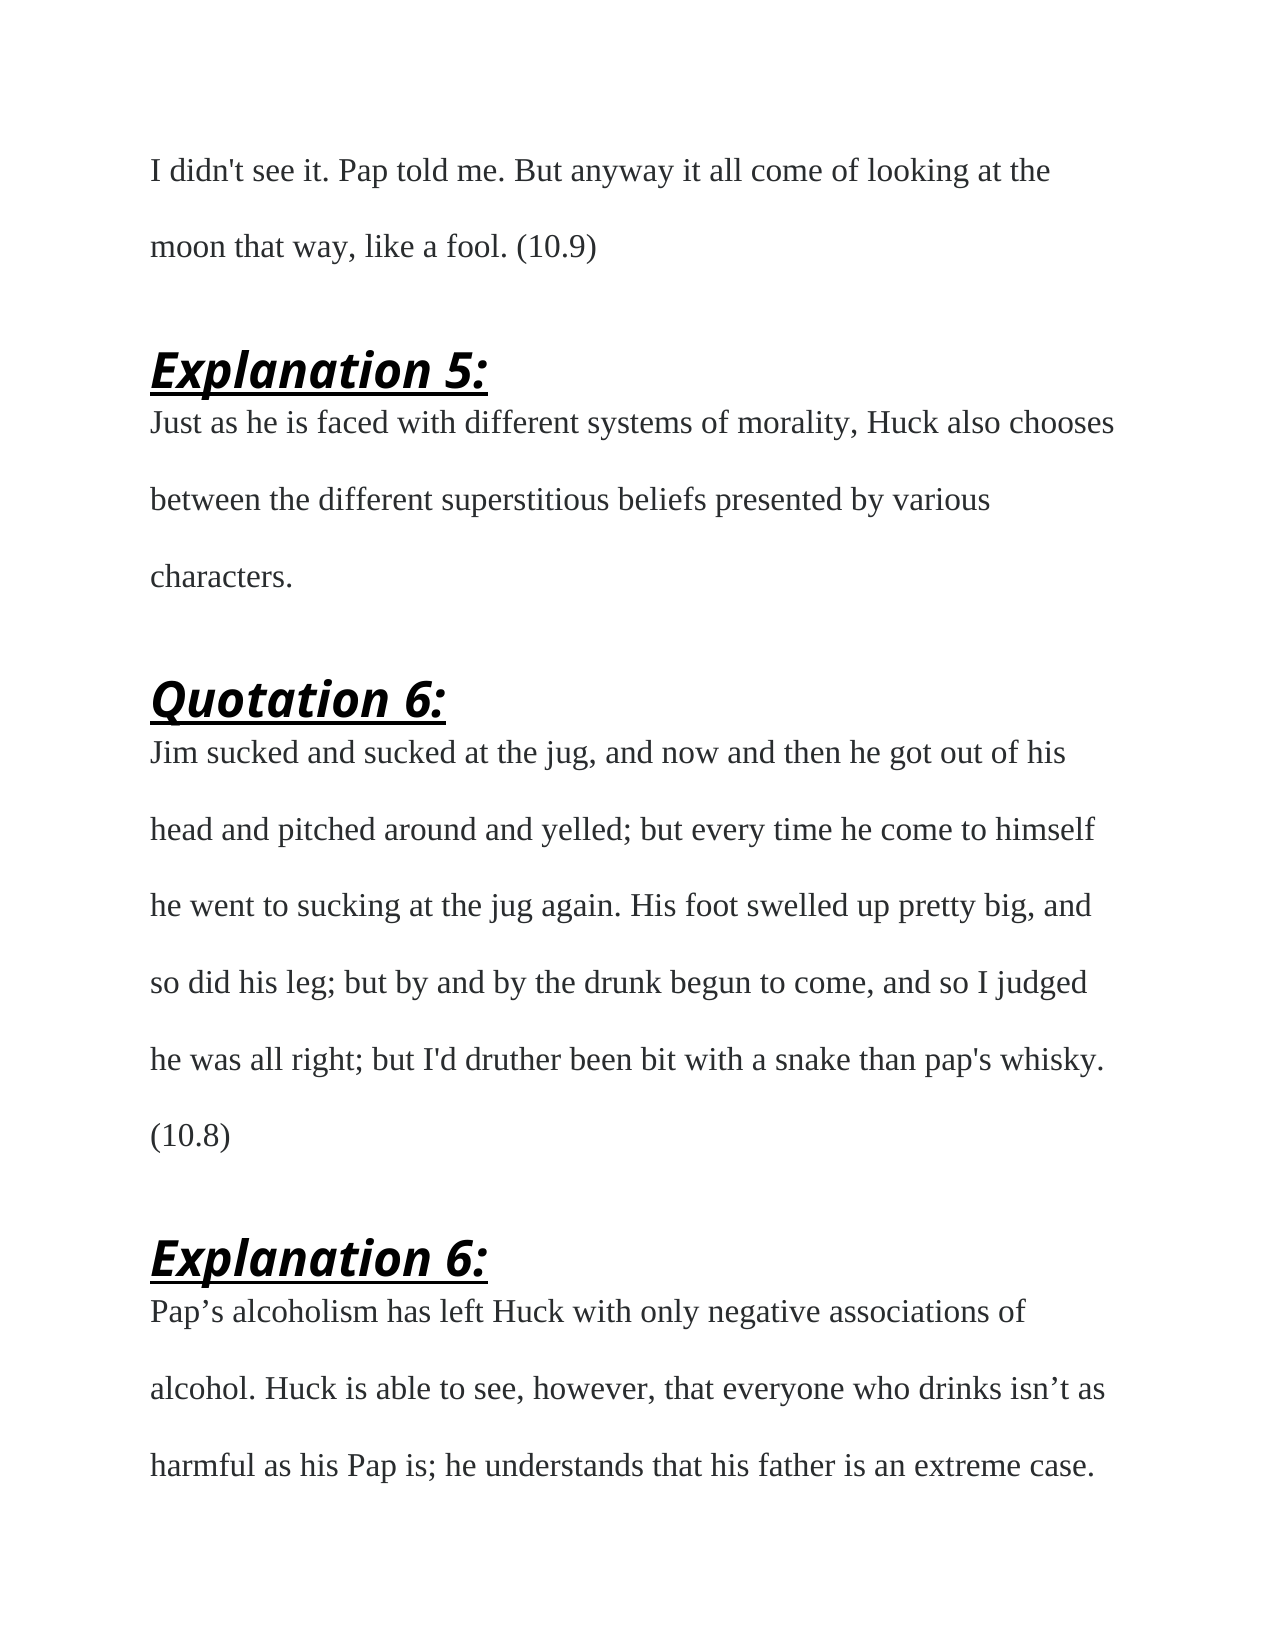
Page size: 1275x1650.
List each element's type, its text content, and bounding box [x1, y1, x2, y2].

text Just as he is faced with different systems of morality, Huck also chooses between the different superstitious beliefs presented by various characters. [150, 403, 1125, 594]
text Explanation 6: [150, 1223, 1125, 1291]
text Explanation 5: [150, 334, 1125, 403]
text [150, 150, 1125, 265]
text Quotation 6: [150, 664, 1125, 732]
text Jim sucked and sucked at the jug, and now and then he got out of his head and pitched around and yelled; but every time he come to himself he went to sucking at the jug again. His foot swelled up pretty big, and so did his leg; but by and by the drunk begun to come, and so I judged he was all right; but I'd druther been bit with a snake than pap's whisky. (10.8) [150, 732, 1125, 1154]
text Pap’s alcoholism has left Huck with only negative associations of alcohol. Huck is able to see, however, that everyone who drinks isn’t as harmful as his Pap is; he understands that his father is an extreme case. [150, 1291, 1125, 1483]
